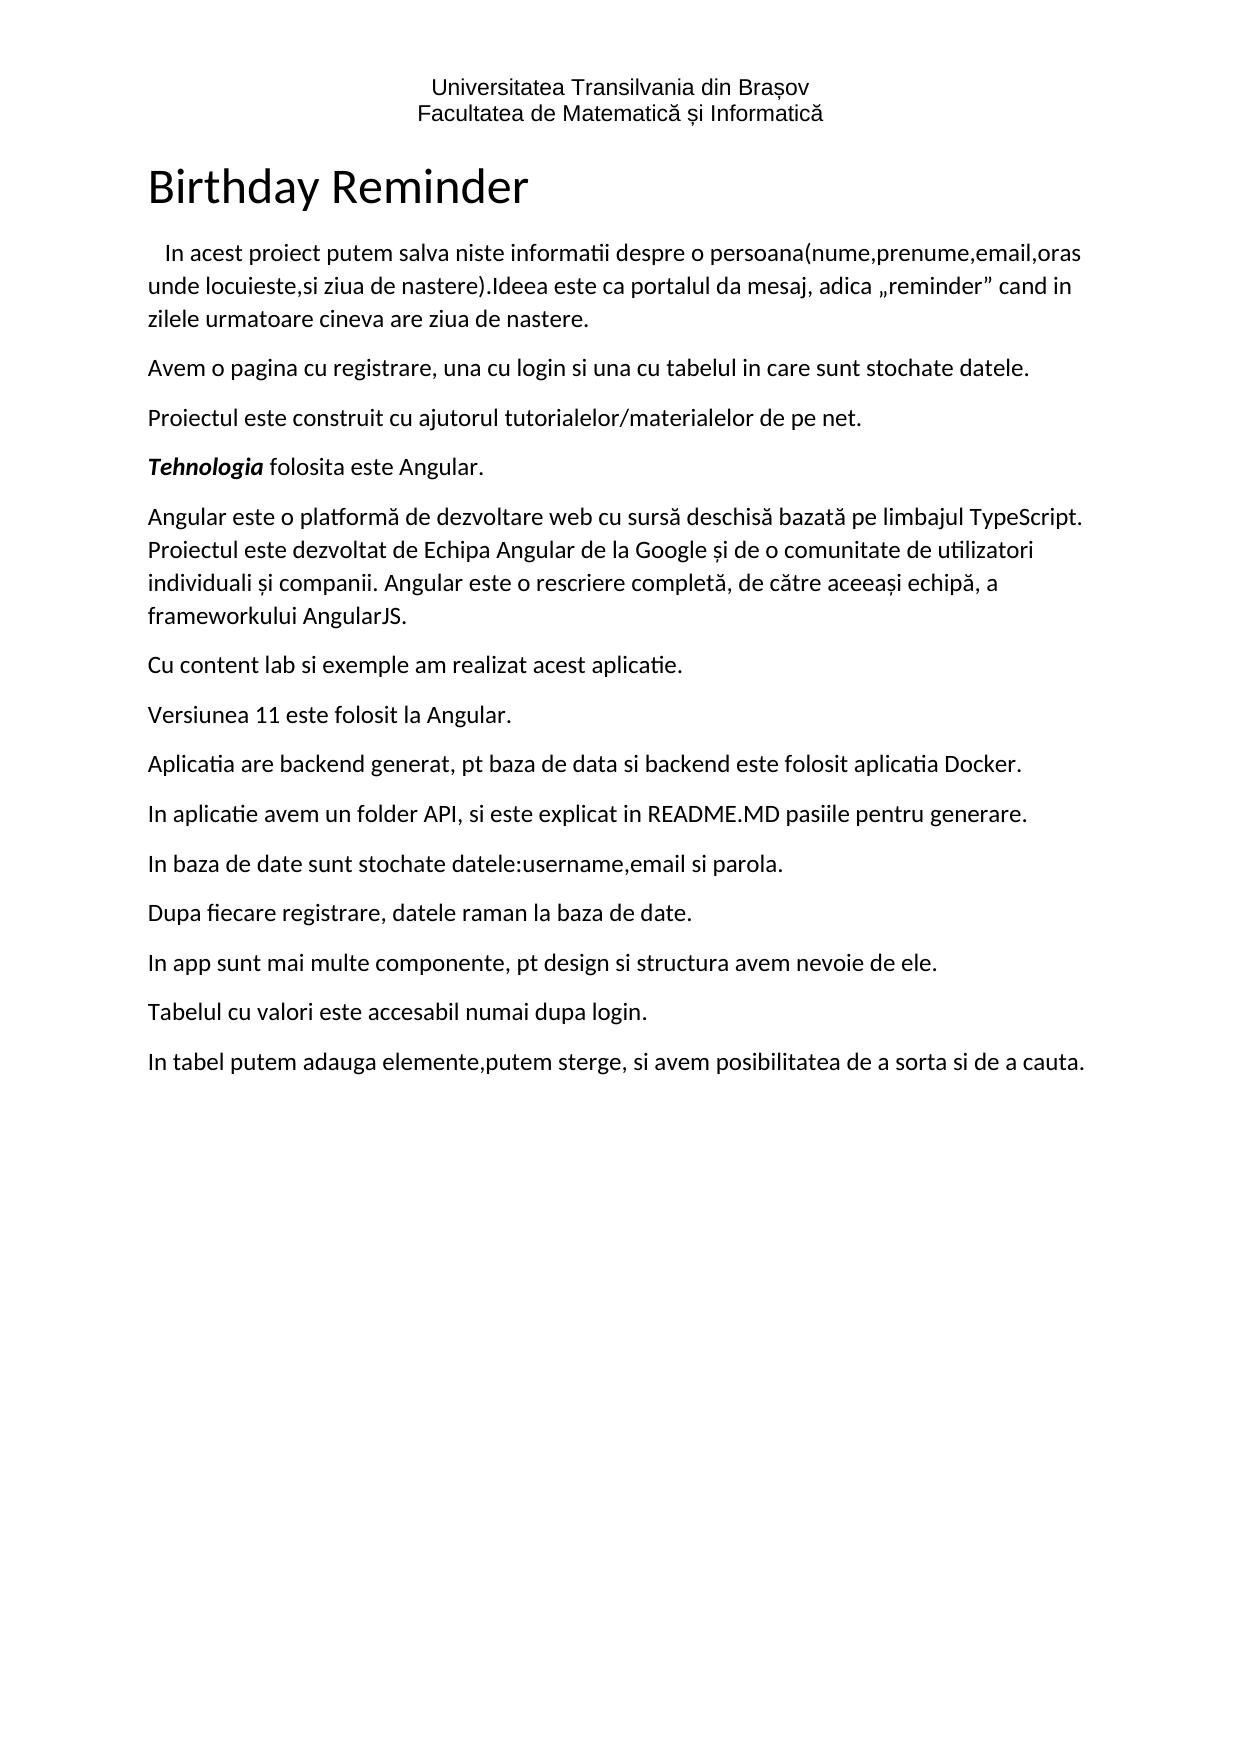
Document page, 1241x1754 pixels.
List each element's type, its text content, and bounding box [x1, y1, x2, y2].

text In baza de date sunt stochate datele:username,email si parola. [148, 848, 1093, 878]
text Aplicatia are backend generat, pt baza de data si backend este folosit aplicatia Docker. [148, 749, 1093, 779]
text Dupa fiecare registrare, datele raman la baza de date. [148, 897, 1093, 928]
text Proiectul este construit cu ajutorul tutorialelor/materialelor de pe net. [148, 402, 1093, 432]
text Cu content lab si exemple am realizat acest aplicatie. [148, 649, 1093, 680]
text In app sunt mai multe componente, pt design si structura avem nevoie de ele. [148, 947, 1093, 977]
text In tabel putem adauga elemente,putem sterge, si avem posibilitatea de a sorta si de a cauta. [148, 1046, 1093, 1077]
text Tabelul cu valori este accesabil numai dupa login. [148, 997, 1093, 1027]
text In aplicatie avem un folder API, si este explicat in README.MD pasiile pentru generare. [148, 798, 1093, 829]
text Versiunea 11 este folosit la Angular. [148, 699, 1093, 729]
text Avem o pagina cu registrare, una cu login si una cu tabelul in care sunt stochate datele. [148, 352, 1093, 383]
text Angular este o platformă de dezvoltare web cu sursă deschisă bazată pe limbajul TypeScript. Proiectul este dezvoltat de Echipa Angular de la Google și de o comunitate de utilizatori individuali și companii. Angular este o rescriere completă, de către aceeași echipă, a frameworkului AngularJS. [148, 501, 1093, 630]
text Tehnologia folosita este Angular. [148, 452, 1093, 482]
text In acest proiect putem salva niste informatii despre o persoana(nume,prenume,email,oras unde locuieste,si ziua de nastere).Ideea este ca portalul da mesaj, adica „reminder” cand in zilele urmatoare cineva are ziua de nastere. [148, 237, 1093, 333]
